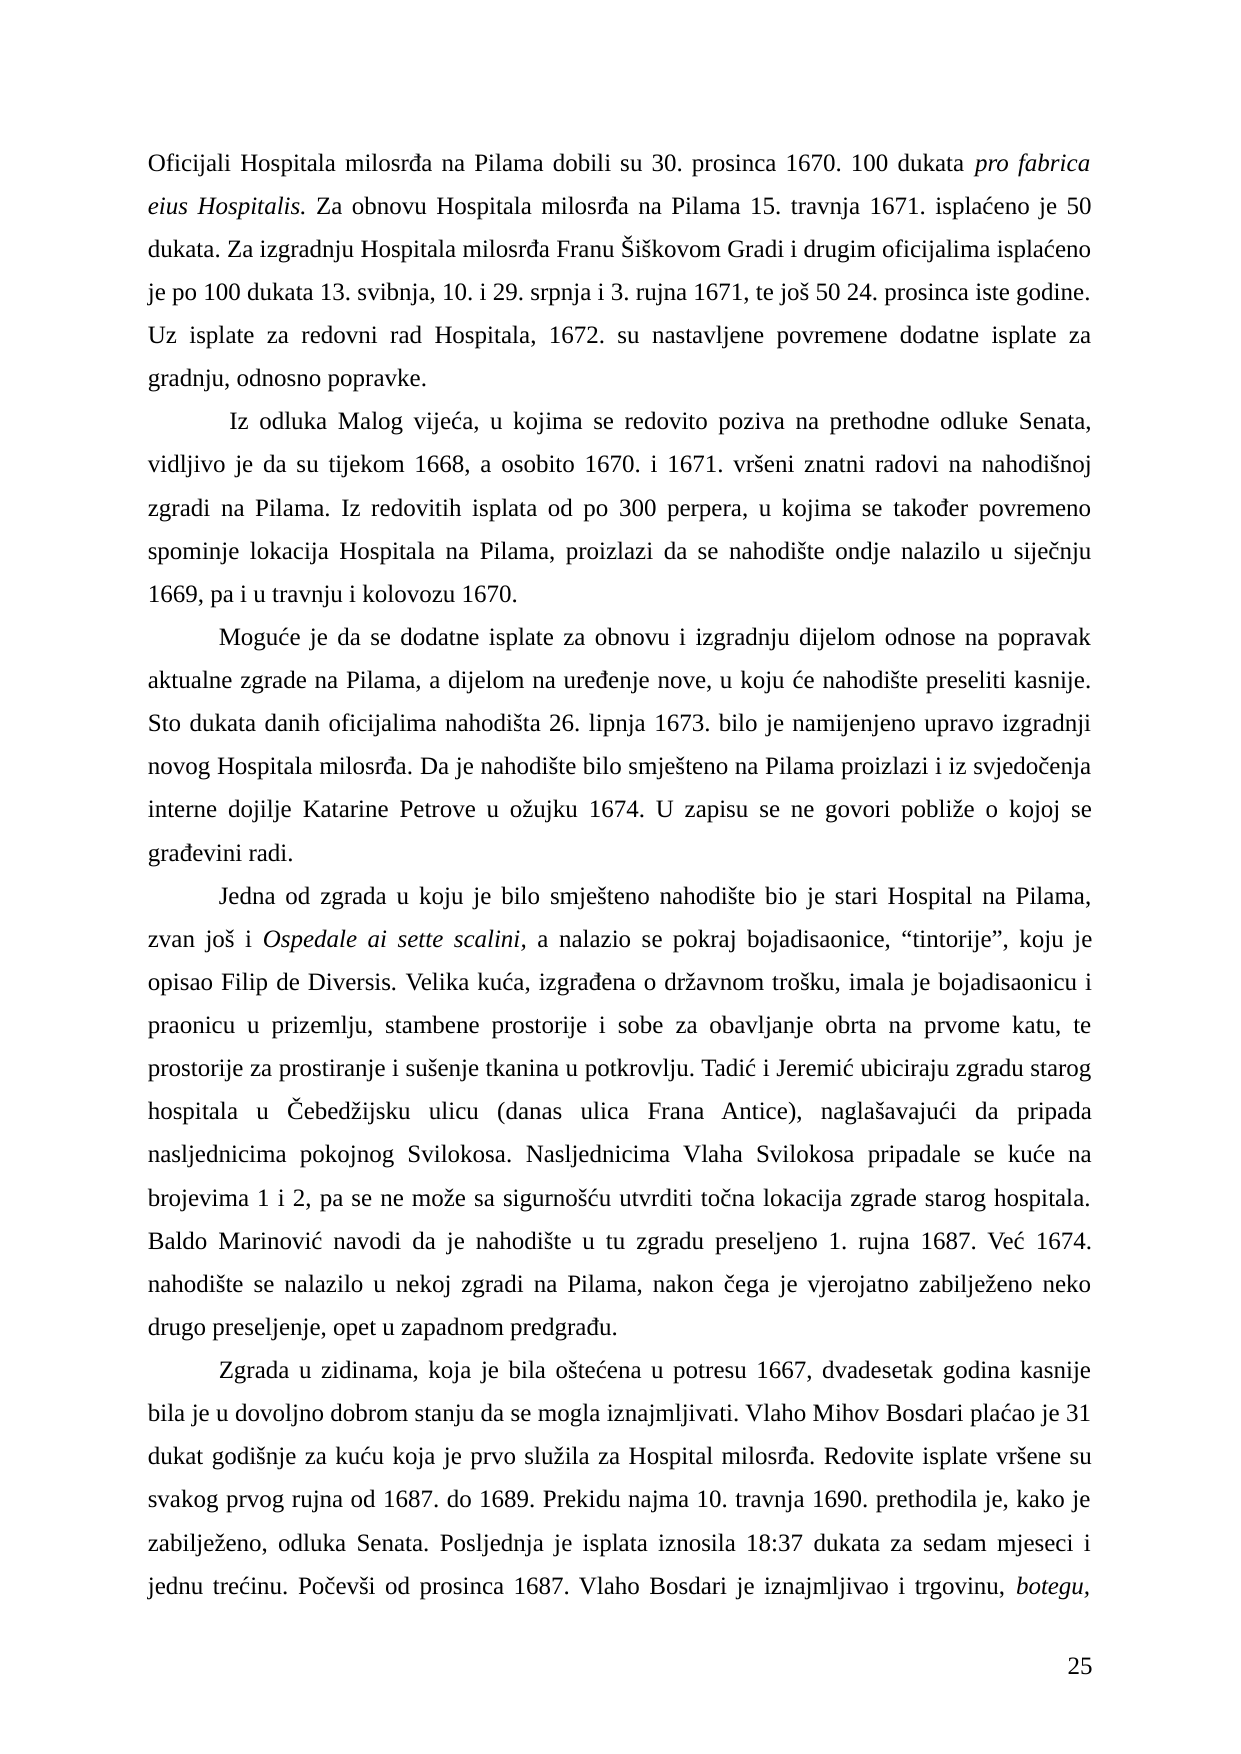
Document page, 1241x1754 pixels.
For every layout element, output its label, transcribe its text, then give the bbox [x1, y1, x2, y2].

text Jedna od zgrada u koju je bilo smješteno nahodište bio je stari Hospital na Pilama, zvan još i Ospedale ai sette scalini, a nalazio se pokraj bojadisaonice, “tintorije”, koju je opisao Filip de Diversis. Velika kuća, izgrađena o državnom trošku, imala je bojadisaonicu i praonicu u prizemlju, stambene prostorije i sobe za obavljanje obrta na prvome katu, te prostorije za prostiranje i sušenje tkanina u potkrovlju. Tadić i Jeremić ubiciraju zgradu starog hospitala u Čebedžijsku ulicu (danas ulica Frana Antice), naglašavajući da pripada nasljednicima pokojnog Svilokosa. Nasljednicima Vlaha Svilokosa pripadale se kuće na brojevima 1 i 2, pa se ne može sa sigurnošću utvrditi točna lokacija zgrade starog hospitala. Baldo Marinović navodi da je nahodište u tu zgradu preseljeno 1. rujna 1687. Već 1674. nahodište se nalazilo u nekoj zgradi na Pilama, nakon čega je vjerojatno zabilježeno neko drugo preseljenje, opet u zapadnom predgrađu. [148, 881, 1092, 1341]
text Moguće je da se dodatne isplate za obnovu i izgradnju dijelom odnose na popravak aktualne zgrade na Pilama, a dijelom na uređenje nove, u koju će nahodište preseliti kasnije. Sto dukata danih oficijalima nahodišta 26. lipnja 1673. bilo je namijenjeno upravo izgradnji novog Hospitala milosrđa. Da je nahodište bilo smješteno na Pilama proizlazi i iz svjedočenja interne dojilje Katarine Petrove u ožujku 1674. U zapisu se ne govori pobliže o kojoj se građevini radi. [148, 622, 1092, 866]
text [148, 1355, 1092, 1599]
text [148, 148, 1092, 392]
text Iz odluka Malog vijeća, u kojima se redovito poziva na prethodne odluke Senata, vidljivo je da su tijekom 1668, a osobito 1670. i 1671. vršeni znatni radovi na nahodišnoj zgradi na Pilama. Iz redovitih isplata od po 300 perpera, u kojima se također povremeno spominje lokacija Hospitala na Pilama, proizlazi da se nahodište ondje nalazilo u siječnju 1669, pa i u travnju i kolovozu 1670. [148, 406, 1092, 608]
